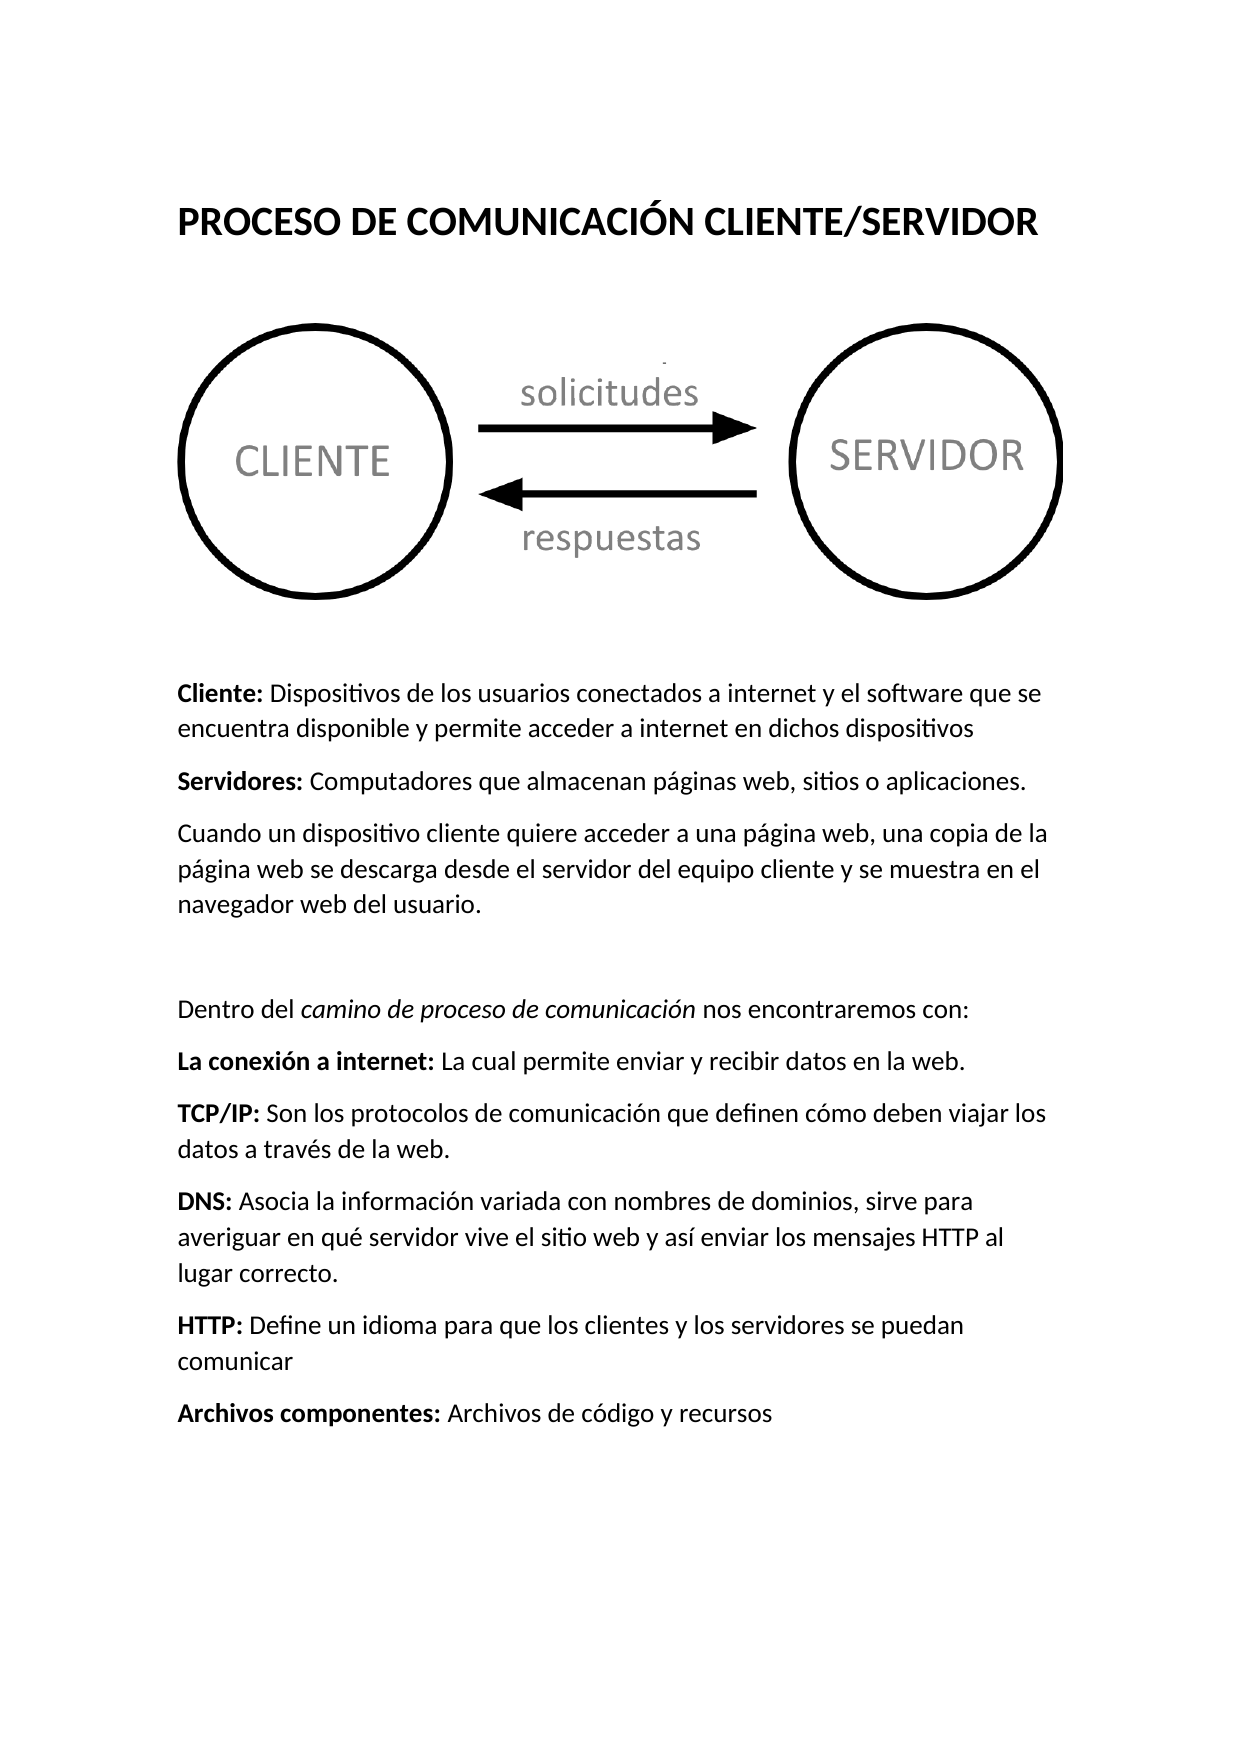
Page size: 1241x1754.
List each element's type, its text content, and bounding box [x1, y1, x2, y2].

text Archivos componentes: Archivos de código y recursos [177, 1396, 1063, 1429]
text La conexión a internet: La cual permite enviar y recibir datos en la web. [177, 1044, 1063, 1077]
text DNS: Asocia la información variada con nombres de dominios, sirve para averiguar en qué servidor vive el sitio web y así enviar los mensajes HTTP al lugar correcto. [177, 1184, 1063, 1289]
text Cliente: Dispositivos de los usuarios conectados a internet y el software que se encuentra disponible y permite acceder a internet en dichos dispositivos [177, 676, 1063, 745]
picture [177, 323, 1063, 600]
text Cuando un dispositivo cliente quiere acceder a una página web, una copia de la página web se descarga desde el servidor del equipo cliente y se muestra en el navegador web del usuario. [177, 816, 1063, 921]
text TCP/IP: Son los protocolos de comunicación que definen cómo deben viajar los datos a través de la web. [177, 1097, 1063, 1165]
text PROCESO DE COMUNICACIÓN CLIENTE/SERVIDOR [177, 194, 1063, 245]
text HTTP: Define un idioma para que los clientes y los servidores se puedan comunicar [177, 1308, 1063, 1377]
text Dentro del camino de proceso de comunicación nos encontraremos con: [177, 992, 1063, 1025]
text Servidores: Computadores que almacenan páginas web, sitios o aplicaciones. [177, 764, 1063, 797]
